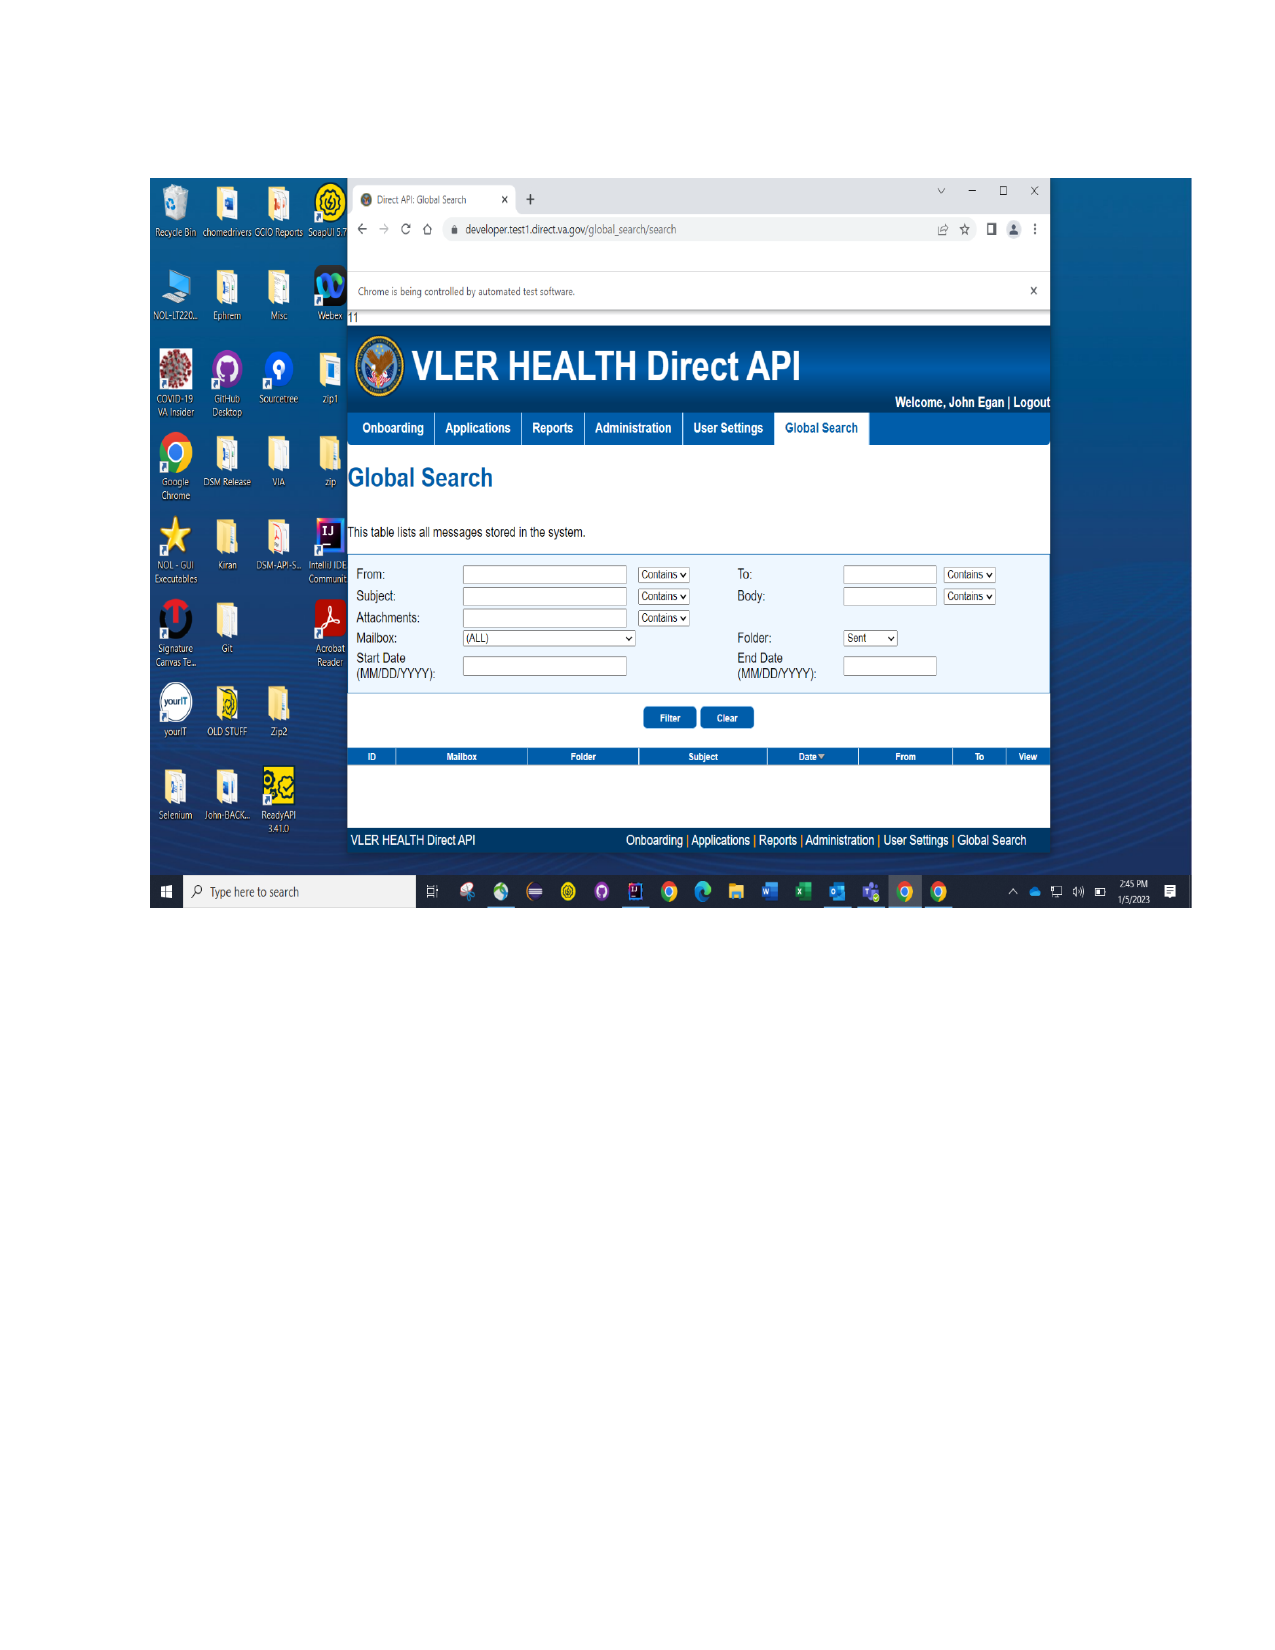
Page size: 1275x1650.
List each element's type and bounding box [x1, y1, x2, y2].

picture [150, 178, 1192, 908]
